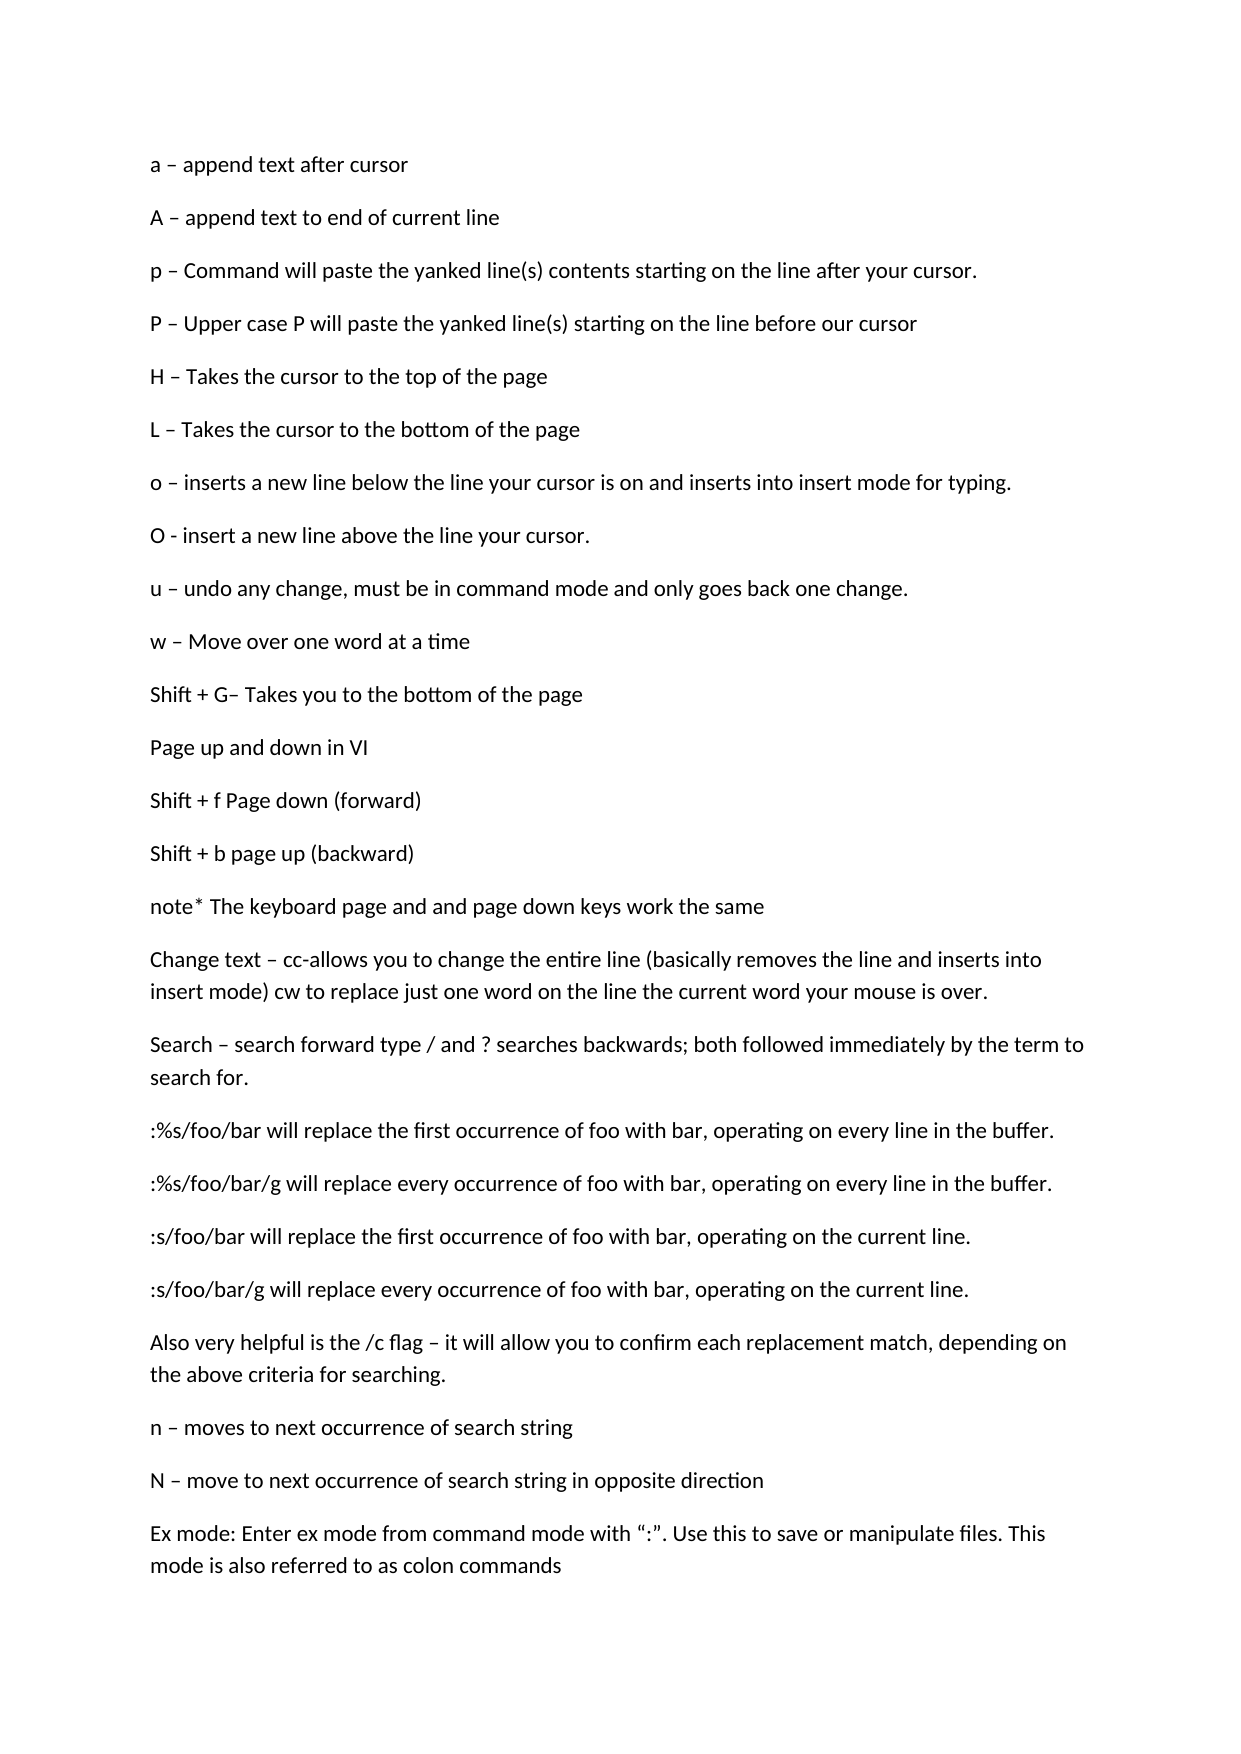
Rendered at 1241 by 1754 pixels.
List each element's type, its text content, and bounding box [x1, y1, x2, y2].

text Shift + b page up (backward) [150, 839, 1090, 867]
text N – move to next occurrence of search string in opposite direction [150, 1466, 1090, 1494]
text Page up and down in VI [150, 733, 1090, 761]
text n – moves to next occurrence of search string [150, 1413, 1090, 1441]
text Also very helpful is the /c flag – it will allow you to confirm each replacement match, depending on the above criteria for searching. [150, 1328, 1090, 1388]
text :s/foo/bar/g will replace every occurrence of foo with bar, operating on the current line. [150, 1275, 1090, 1303]
text H – Takes the cursor to the top of the page [150, 362, 1090, 390]
text p – Command will paste the yanked line(s) contents starting on the line after your cursor. [150, 256, 1090, 284]
text :%s/foo/bar will replace the first occurrence of foo with bar, operating on every line in the buffer. [150, 1116, 1090, 1144]
text Shift + f Page down (forward) [150, 786, 1090, 814]
text Shift + G– Takes you to the bottom of the page [150, 680, 1090, 708]
text L – Takes the cursor to the bottom of the page [150, 415, 1090, 443]
text a – append text after cursor [150, 150, 1090, 178]
text o – inserts a new line below the line your cursor is on and inserts into insert mode for typing. [150, 468, 1090, 496]
text :%s/foo/bar/g will replace every occurrence of foo with bar, operating on every line in the buffer. [150, 1169, 1090, 1197]
text P – Upper case P will paste the yanked line(s) starting on the line before our cursor [150, 309, 1090, 337]
text Change text – cc-allows you to change the entire line (basically removes the line and inserts into insert mode) cw to replace just one word on the line the current word your mouse is over. [150, 945, 1090, 1006]
text O - insert a new line above the line your cursor. [150, 521, 1090, 549]
text Ex mode: Enter ex mode from command mode with “:”. Use this to save or manipulate files. This mode is also referred to as colon commands [150, 1519, 1090, 1579]
text w – Move over one word at a time [150, 627, 1090, 655]
text note* The keyboard page and and page down keys work the same [150, 892, 1090, 920]
text Search – search forward type / and ? searches backwards; both followed immediately by the term to search for. [150, 1031, 1090, 1091]
text u – undo any change, must be in command mode and only goes back one change. [150, 574, 1090, 602]
text :s/foo/bar will replace the first occurrence of foo with bar, operating on the current line. [150, 1222, 1090, 1250]
text A – append text to end of current line [150, 203, 1090, 231]
